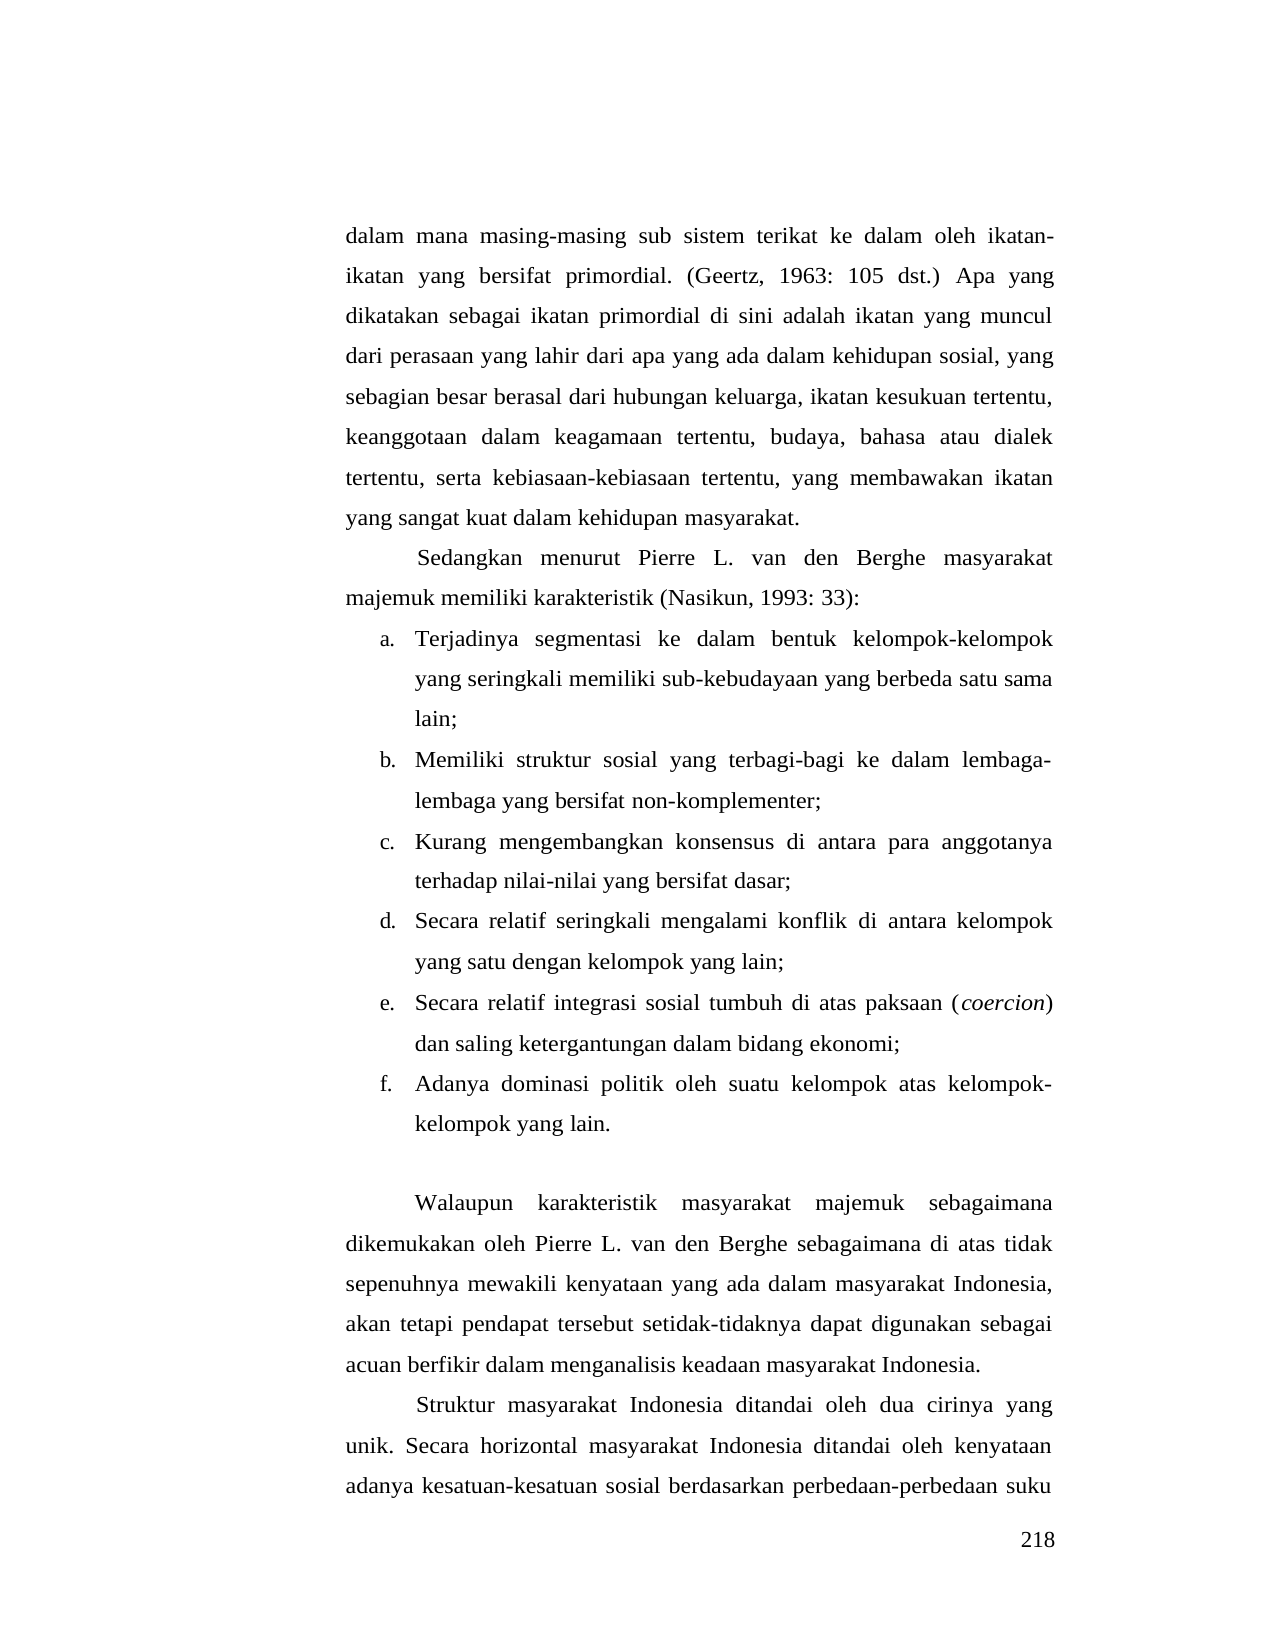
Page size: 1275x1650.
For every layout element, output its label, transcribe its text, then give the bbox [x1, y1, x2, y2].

text dalam mana masing-masing sub sistem terikat ke dalam oleh ikatan-ikatan yang bersifat primordial. (Geertz, 1963: 105 dst.) Apa yang dikatakan sebagai ikatan primordial di sini adalah ikatan yang muncul dari perasaan yang lahir dari apa yang ada dalam kehidupan sosial, yang sebagian besar berasal dari hubungan keluarga, ikatan kesukuan tertentu, keanggotaan dalam keagamaan tertentu, budaya, bahasa atau dialek tertentu, serta kebiasaan-kebiasaan tertentu, yang membawakan ikatan yang sangat kuat dalam kehidupan masyarakat. [345, 222, 1054, 530]
text Walaupun karakteristik masyarakat majemuk sebagaimana dikemukakan oleh Pierre L. van den Berghe sebagaimana di atas tidak sepenuhnya mewakili kenyataan yang ada dalam masyarakat Indonesia, akan tetapi pendapat tersebut setidak-tidaknya dapat digunakan sebagai acuan berfikir dalam menganalisis keadaan masyarakat Indonesia. [345, 1189, 1054, 1377]
list Memiliki struktur sosial yang terbagi-bagi ke dalam lembaga- lembaga yang bersifat non-komplementer; [379, 746, 1053, 813]
list Terjadinya segmentasi ke dalam bentuk kelompok-kelompok yang seringkali memiliki sub-kebudayaan yang berbeda satu sama lain; [379, 625, 1053, 732]
list Secara relatif integrasi sosial tumbuh di atas paksaan (coercion) dan saling ketergantungan dalam bidang ekonomi; [379, 989, 1053, 1056]
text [345, 1391, 1053, 1499]
list Kurang mengembangkan konsensus di antara para anggotanya terhadap nilai-nilai yang bersifat dasar; [379, 828, 1053, 894]
list Secara relatif seringkali mengalami konflik di antara kelompok yang satu dengan kelompok yang lain; [379, 907, 1053, 975]
text Sedangkan menurut Pierre L. van den Berghe masyarakat majemuk memiliki karakteristik (Nasikun, 1993: 33): [345, 544, 1053, 611]
list Adanya dominasi politik oleh suatu kelompok atas kelompok- kelompok yang lain. [379, 1070, 1053, 1137]
